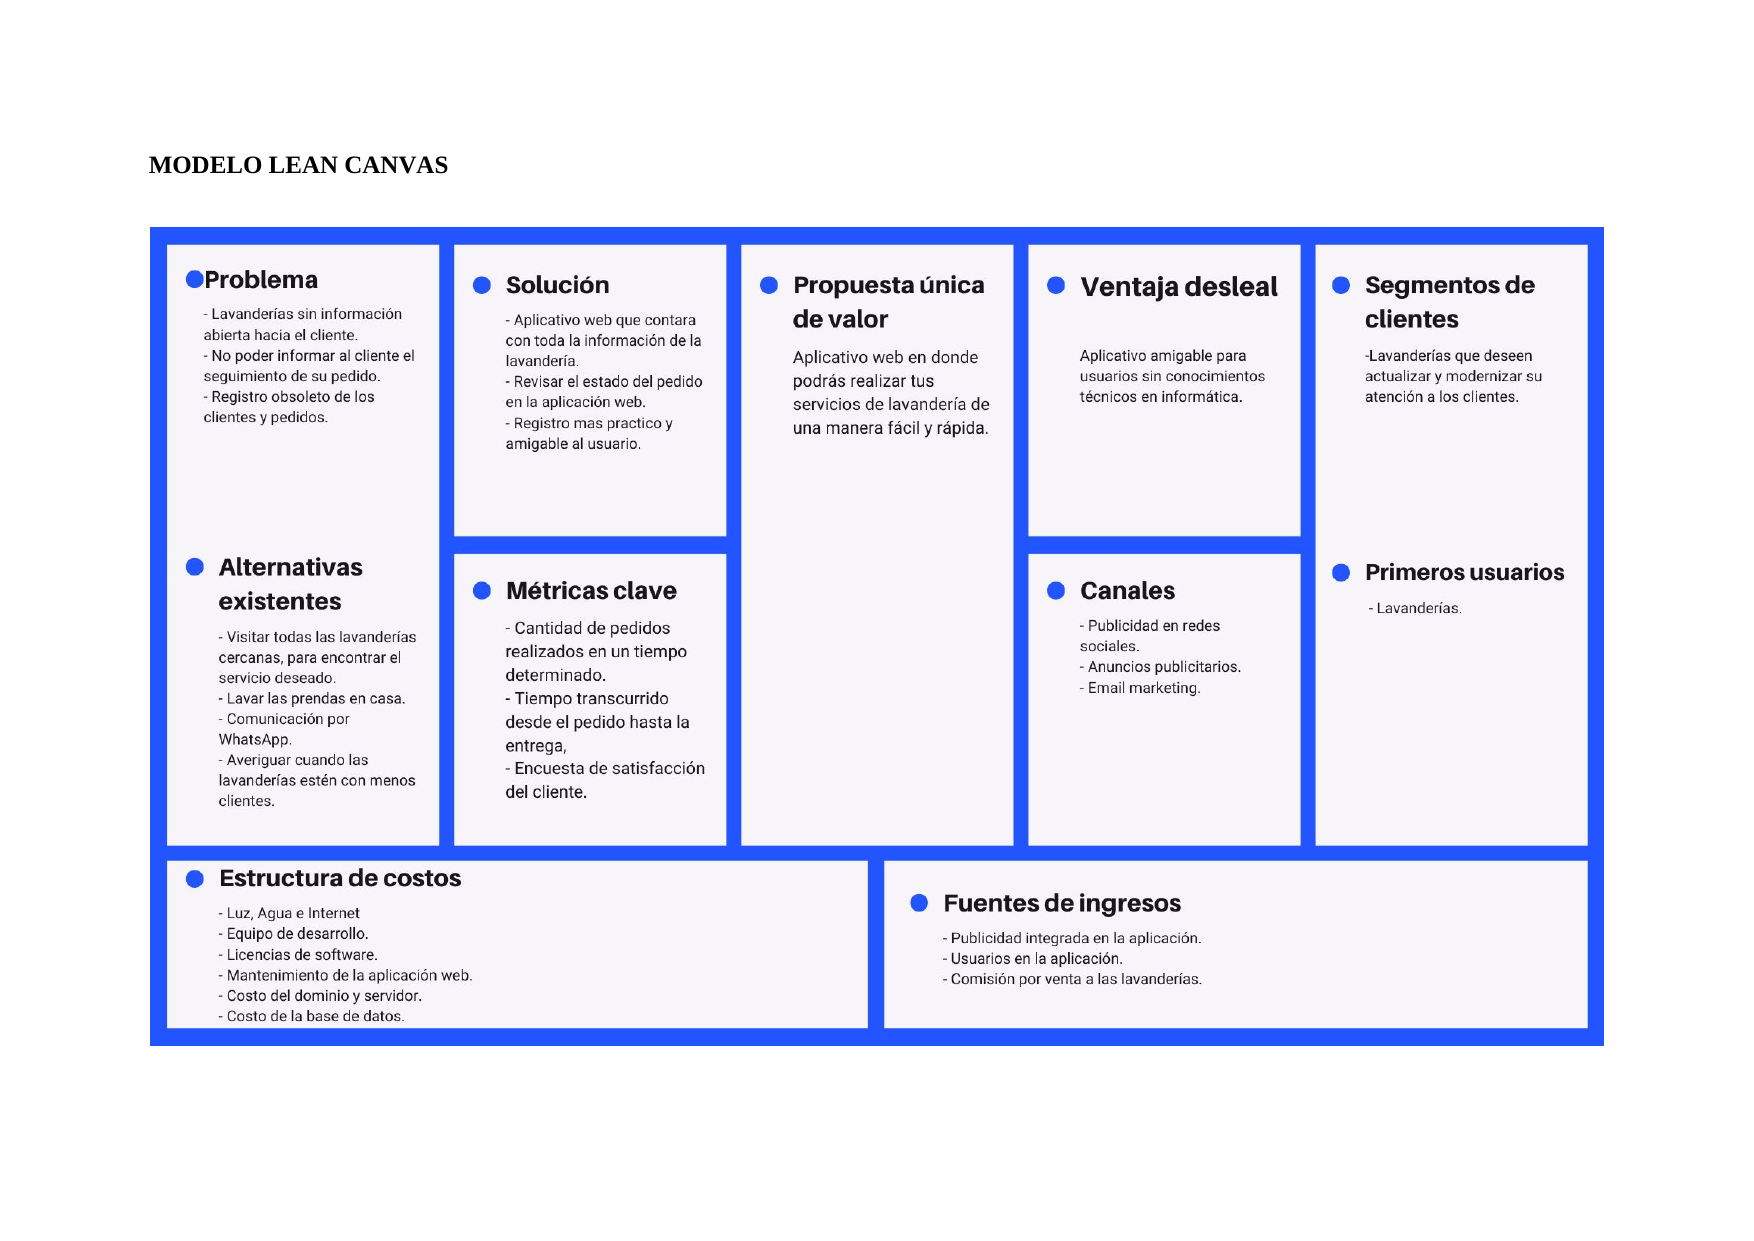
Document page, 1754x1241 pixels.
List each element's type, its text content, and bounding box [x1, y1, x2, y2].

subtitle MODELO LEAN CANVAS [148, 150, 1604, 179]
picture [150, 227, 1604, 1046]
